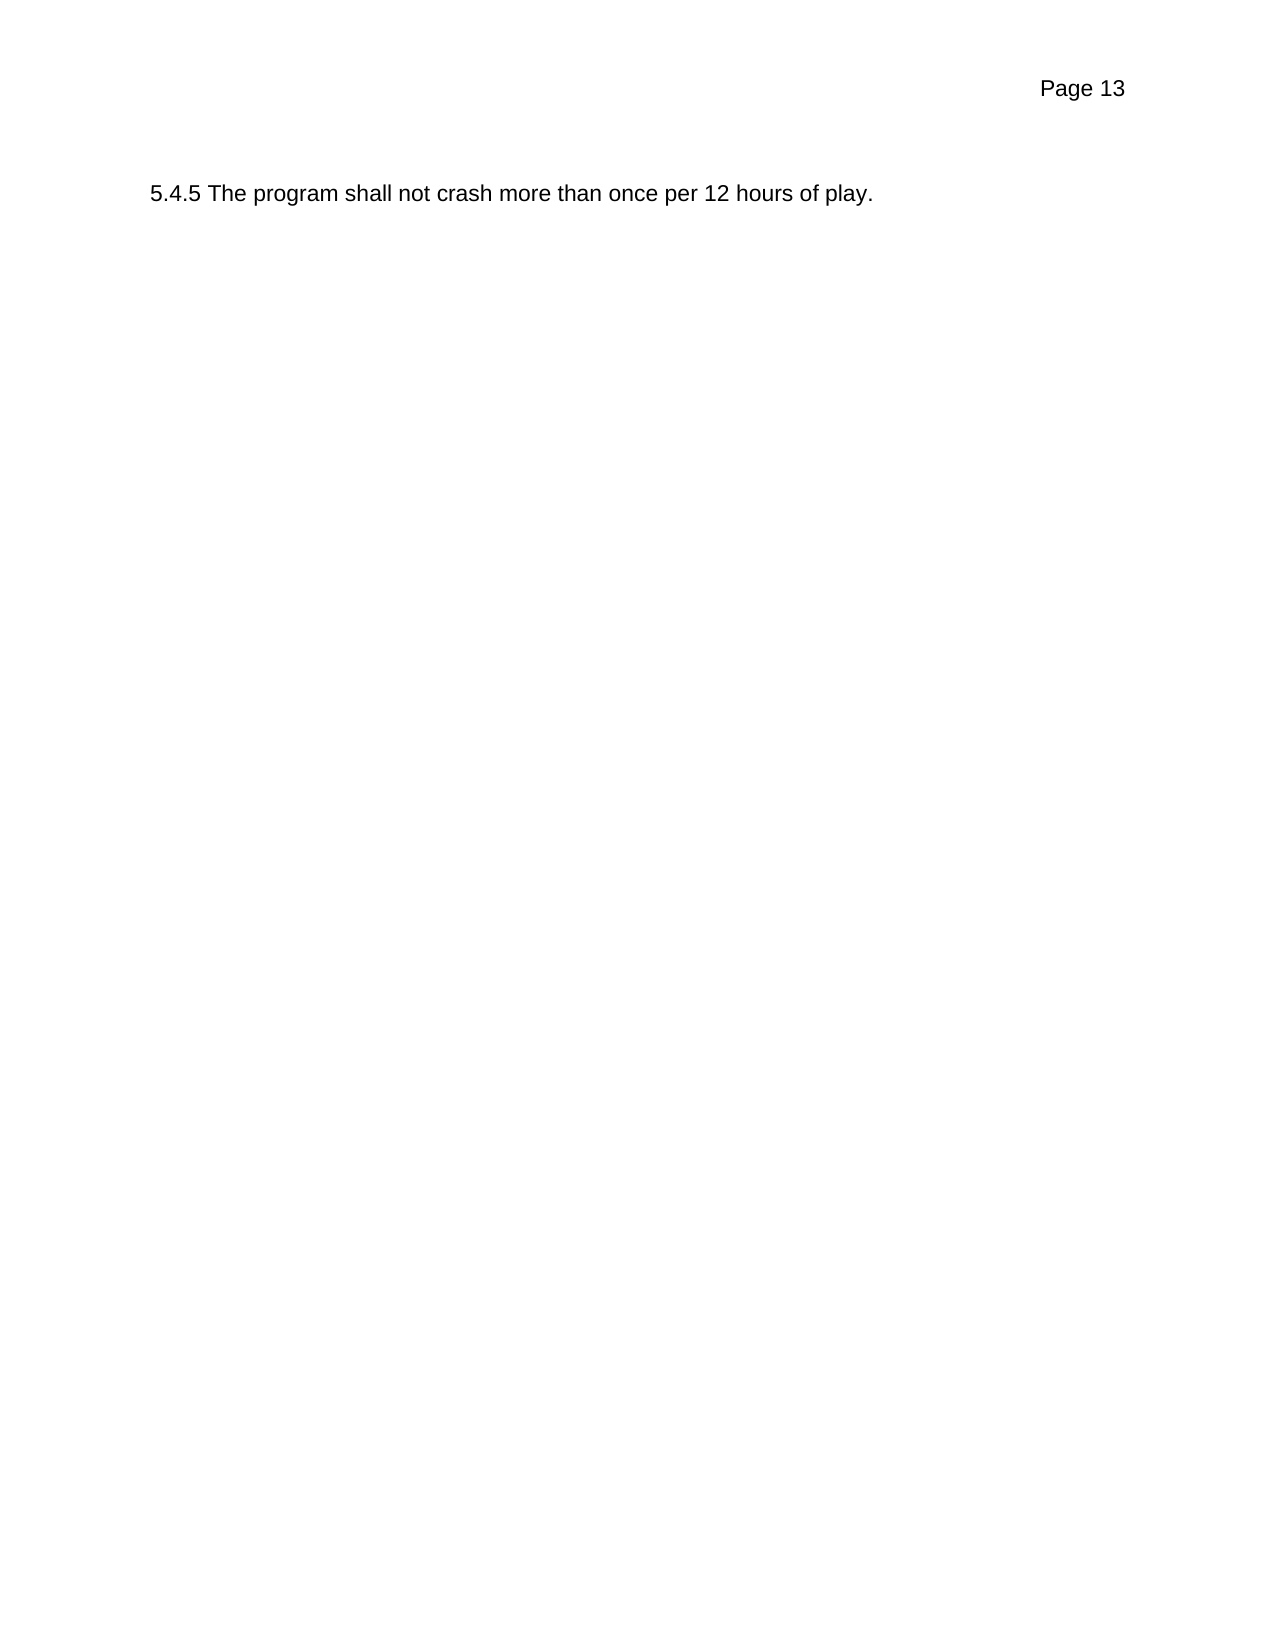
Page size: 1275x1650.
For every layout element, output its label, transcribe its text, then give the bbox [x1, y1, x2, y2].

text 5.4.5 The program shall not crash more than once per 12 hours of play. [150, 180, 1125, 207]
